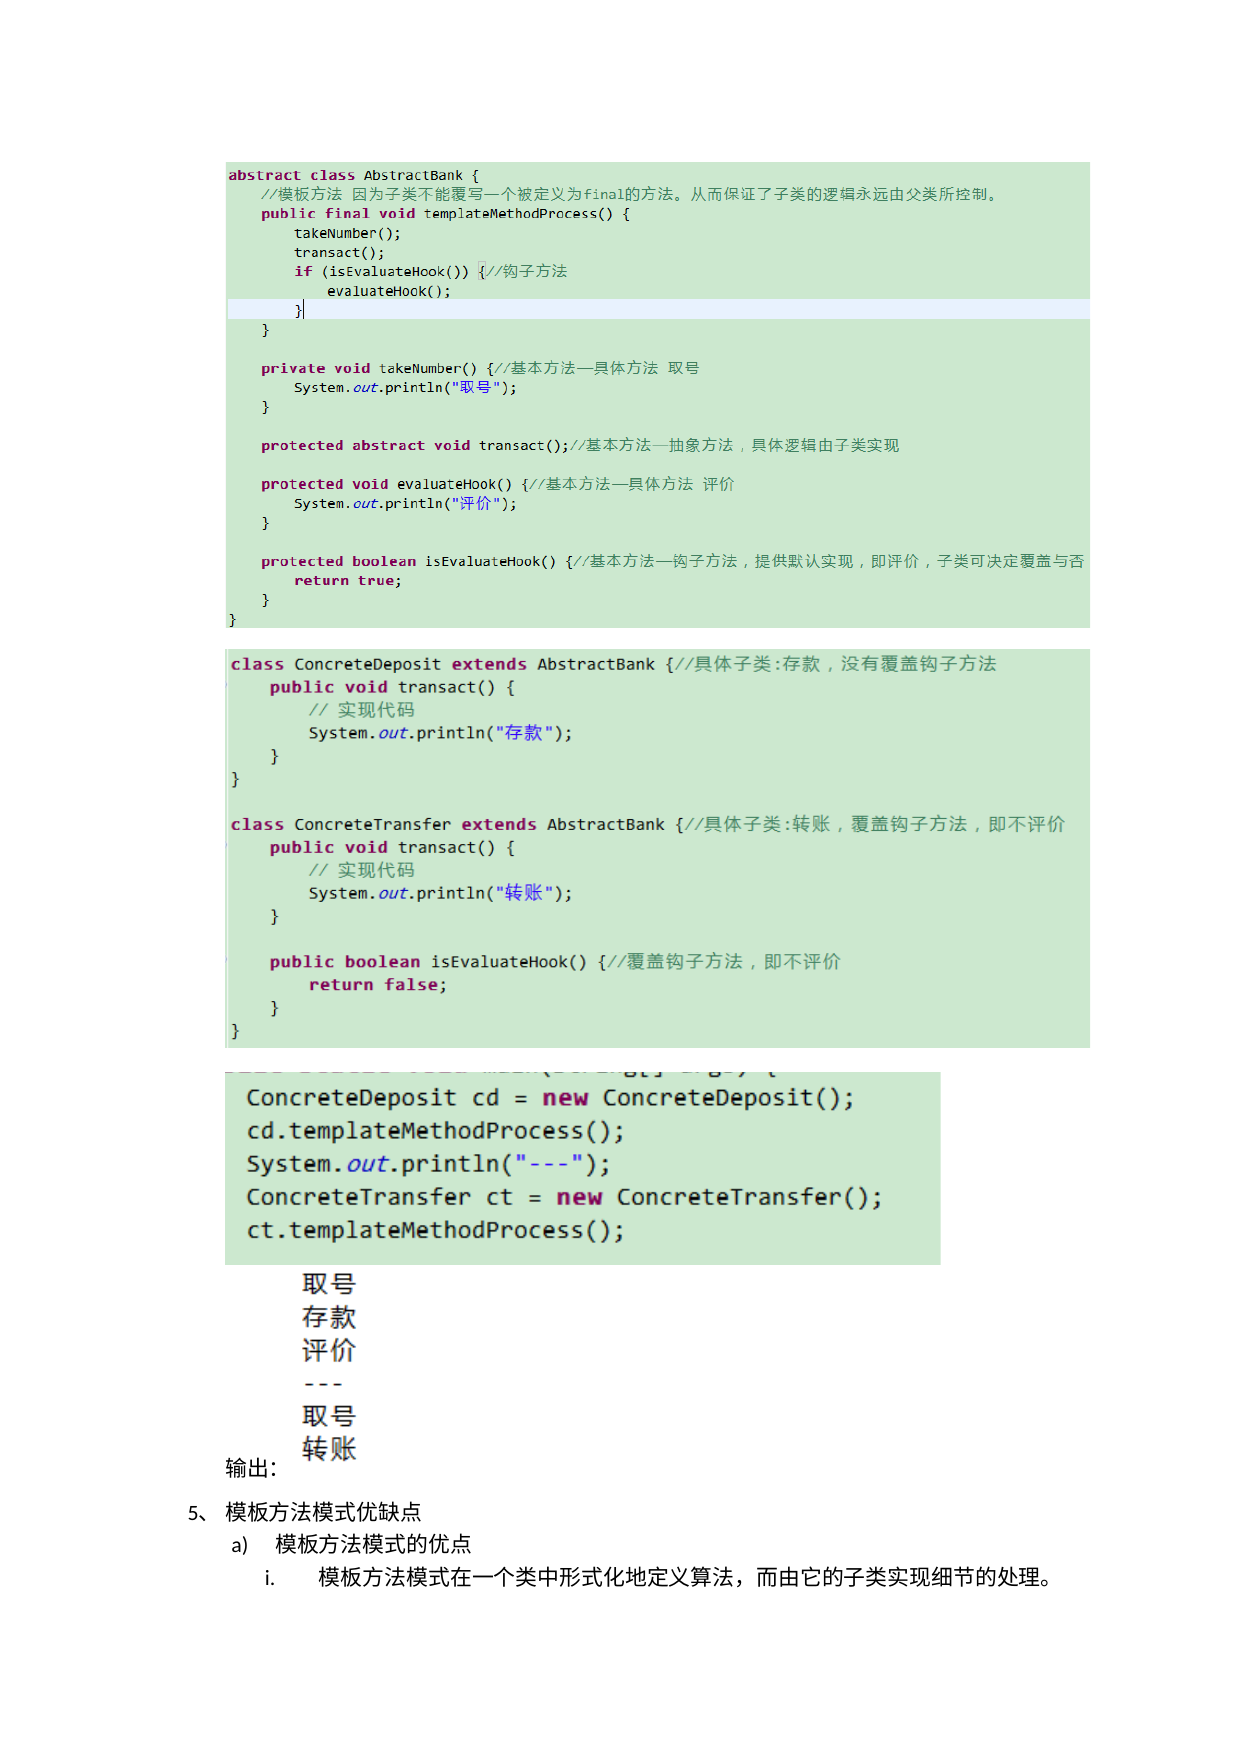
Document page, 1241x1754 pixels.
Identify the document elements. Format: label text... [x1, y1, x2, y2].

picture [290, 1267, 496, 1477]
picture [225, 649, 1091, 1048]
list 模板方法模式优缺点 [187, 1494, 1053, 1527]
list 输出： [225, 1267, 1053, 1494]
picture [225, 162, 1091, 628]
list 模板方法模式在一个类中形式化地定义算法，而由它的子类实现细节的处理。 [275, 1559, 1053, 1592]
list 模板方法模式的优点 [231, 1527, 1053, 1559]
picture [225, 1072, 941, 1265]
